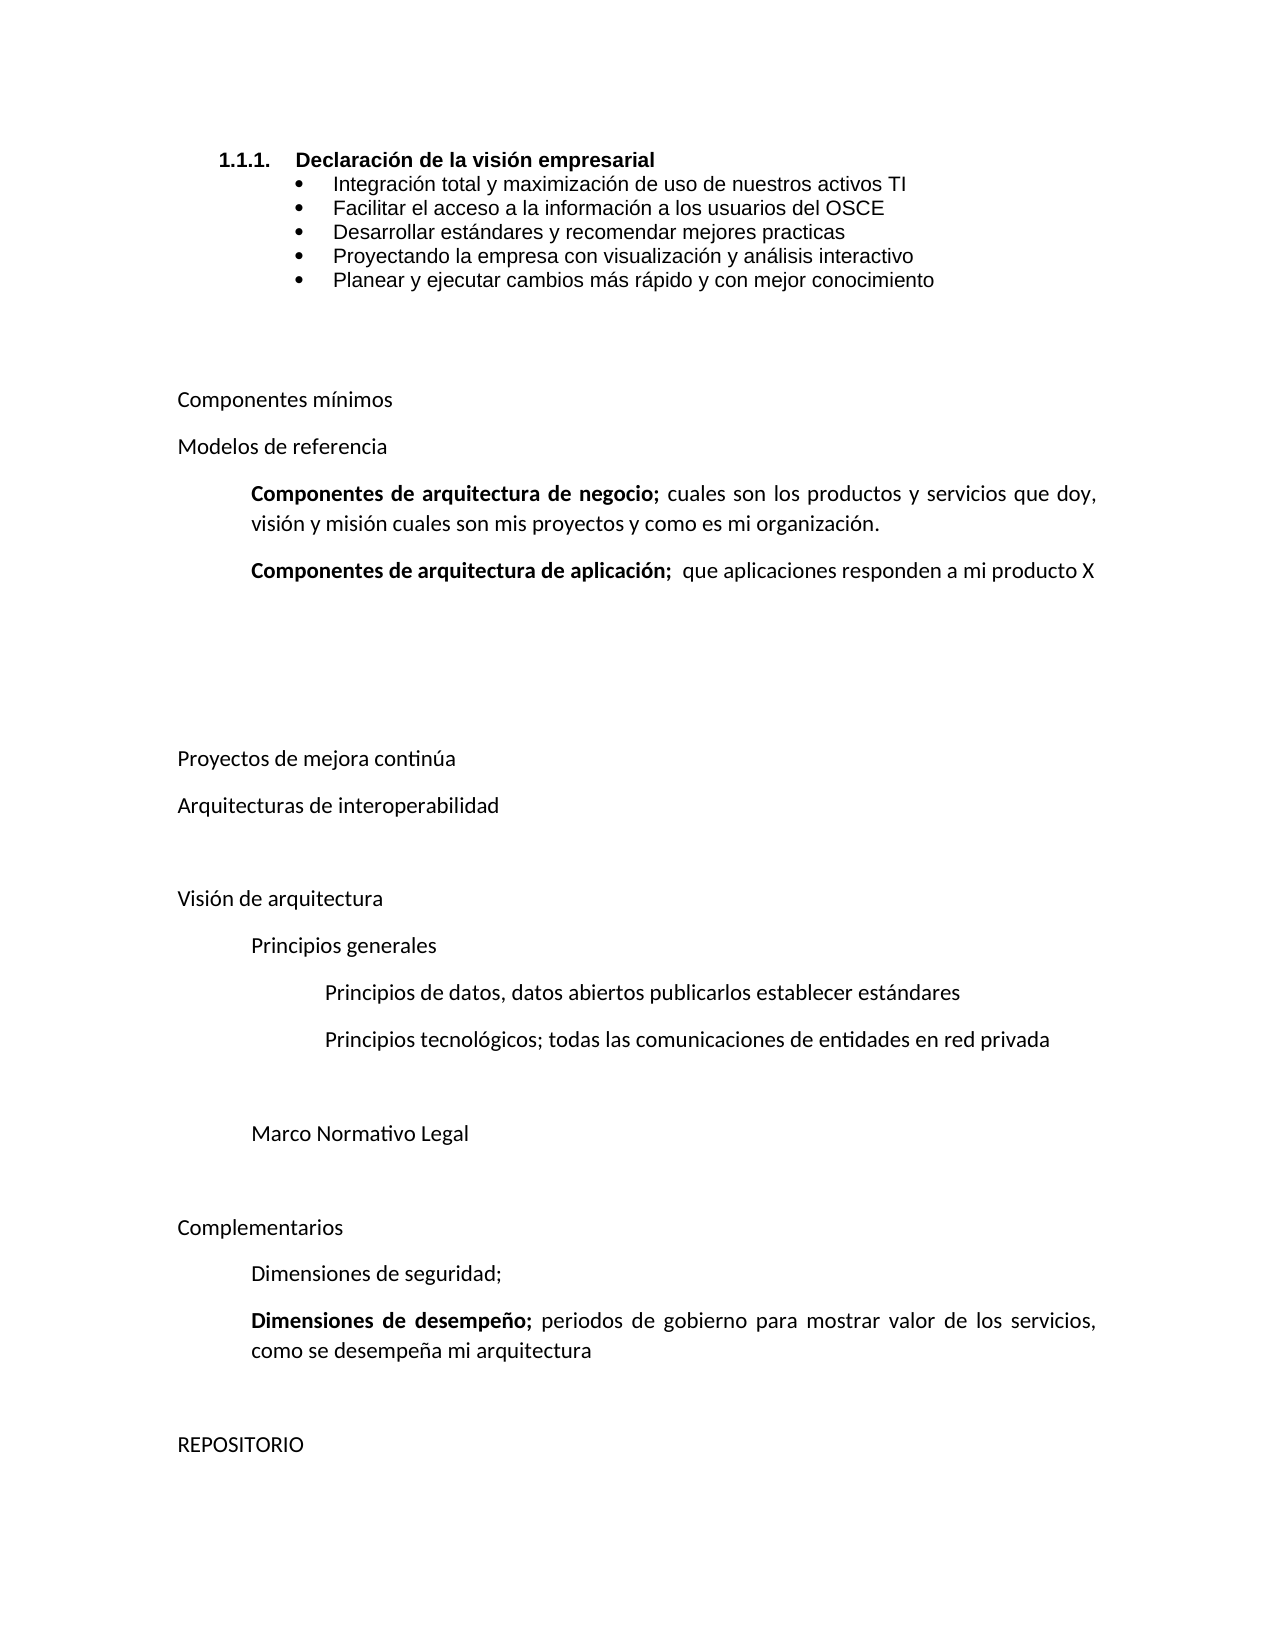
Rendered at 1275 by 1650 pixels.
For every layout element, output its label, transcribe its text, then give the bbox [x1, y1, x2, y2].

text Marco Normativo Legal [251, 1119, 1098, 1147]
text Arquitecturas de interoperabilidad [177, 791, 1098, 819]
list Planear y ejecutar cambios más rápido y con mejor conocimiento [295, 268, 1098, 292]
text Visión de arquitectura [177, 884, 1098, 913]
text Proyectos de mejora continúa [177, 744, 1098, 772]
text Principios tecnológicos; todas las comunicaciones de entidades en red privada [325, 1025, 1098, 1053]
list Facilitar el acceso a la información a los usuarios del OSCE [295, 196, 1098, 220]
text Dimensiones de desempeño; periodos de gobierno para mostrar valor de los servicios, como se desempeña mi arquitectura [251, 1306, 1098, 1365]
text Dimensiones de seguridad; [177, 1259, 1098, 1288]
text Principios de datos, datos abiertos publicarlos establecer estándares [325, 978, 1098, 1006]
list Integración total y maximización de uso de nuestros activos TI [295, 172, 1098, 196]
text Modelos de referencia [177, 432, 1098, 461]
text Componentes de arquitectura de aplicación; que aplicaciones responden a mi producto X [251, 556, 1098, 584]
text Complementarios [177, 1213, 1098, 1241]
list Declaración de la visión empresarial [218, 148, 1098, 172]
text Principios generales [251, 931, 1098, 959]
text REPOSITORIO [177, 1430, 1098, 1458]
text Componentes de arquitectura de negocio; cuales son los productos y servicios que doy, visión y misión cuales son mis proyectos y como es mi organización. [251, 479, 1098, 538]
text Componentes mínimos [177, 386, 1098, 414]
list Desarrollar estándares y recomendar mejores practicas [295, 220, 1098, 244]
list Proyectando la empresa con visualización y análisis interactivo [295, 244, 1098, 268]
